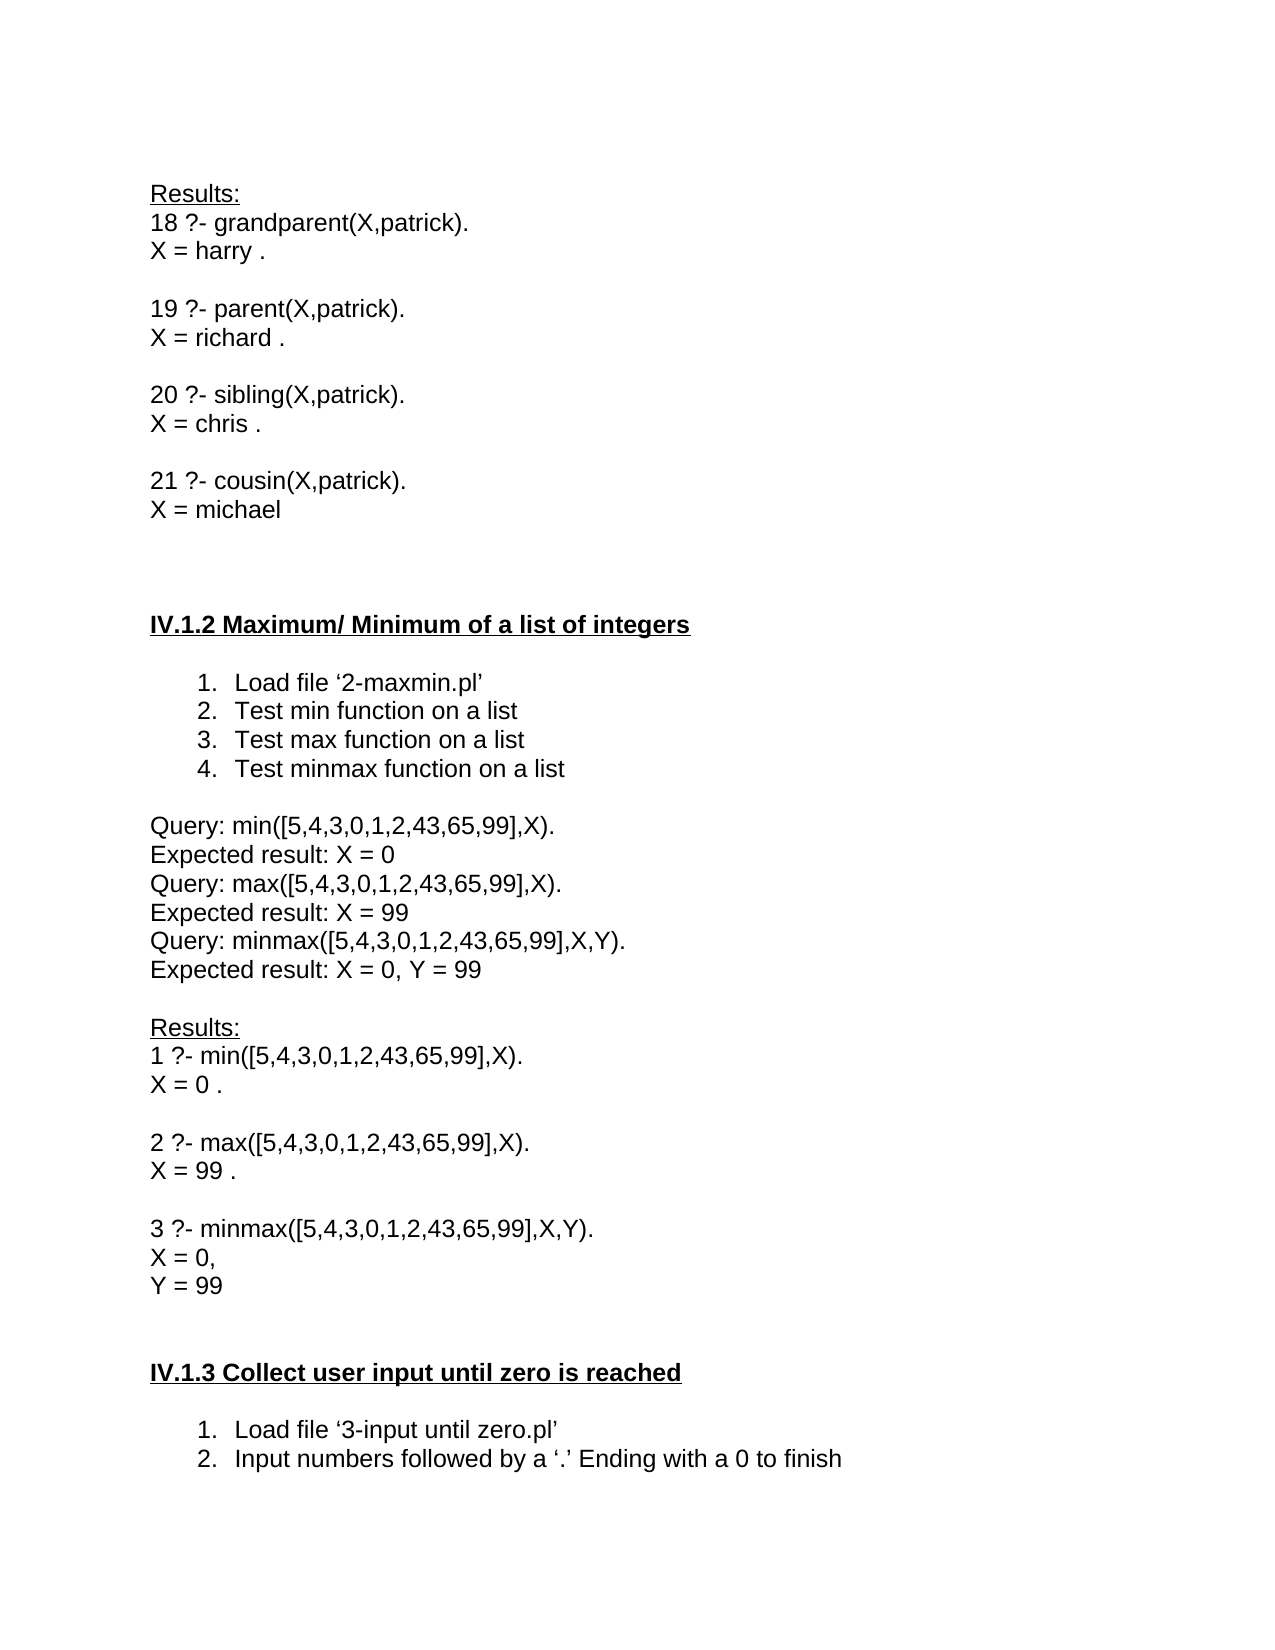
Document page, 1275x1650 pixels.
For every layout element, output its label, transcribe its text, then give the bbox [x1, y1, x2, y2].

text Results: [150, 1012, 1125, 1041]
text X = 0, [150, 1242, 1125, 1271]
text 19 ?- parent(X,patrick). [150, 294, 1125, 322]
text X = 99 . [150, 1156, 1125, 1185]
text X = harry . [150, 236, 1125, 265]
text Y = 99 [150, 1271, 1125, 1300]
text Expected result: X = 0 [150, 840, 1125, 869]
list Load file ‘2-maxmin.pl’ [197, 667, 1125, 696]
text IV.1.3 Collect user input until zero is reached [150, 1357, 1125, 1386]
text X = 0 . [150, 1070, 1125, 1099]
text 20 ?- sibling(X,patrick). [150, 380, 1125, 409]
text Expected result: X = 0, Y = 99 [150, 955, 1125, 984]
list Test max function on a list [197, 725, 1125, 754]
text X = chris . [150, 409, 1125, 437]
text 3 ?- minmax([5,4,3,0,1,2,43,65,99],X,Y). [150, 1214, 1125, 1242]
list Load file ‘3-input until zero.pl’ [197, 1415, 1125, 1444]
text Query: max([5,4,3,0,1,2,43,65,99],X). [150, 869, 1125, 897]
text 18 ?- grandparent(X,patrick). [150, 207, 1125, 236]
list Test minmax function on a list [197, 754, 1125, 782]
text 2 ?- max([5,4,3,0,1,2,43,65,99],X). [150, 1127, 1125, 1156]
text Expected result: X = 99 [150, 897, 1125, 926]
text Results: [150, 179, 1125, 207]
list Input numbers followed by a ‘.’ Ending with a 0 to finish [197, 1444, 1125, 1472]
text IV.1.2 Maximum/ Minimum of a list of integers [150, 610, 1125, 639]
text 1 ?- min([5,4,3,0,1,2,43,65,99],X). [150, 1041, 1125, 1070]
text X = michael [150, 495, 1125, 524]
text Query: minmax([5,4,3,0,1,2,43,65,99],X,Y). [150, 926, 1125, 955]
text Query: min([5,4,3,0,1,2,43,65,99],X). [150, 811, 1125, 840]
text 21 ?- cousin(X,patrick). [150, 466, 1125, 495]
list Test min function on a list [197, 696, 1125, 725]
text X = richard . [150, 322, 1125, 351]
